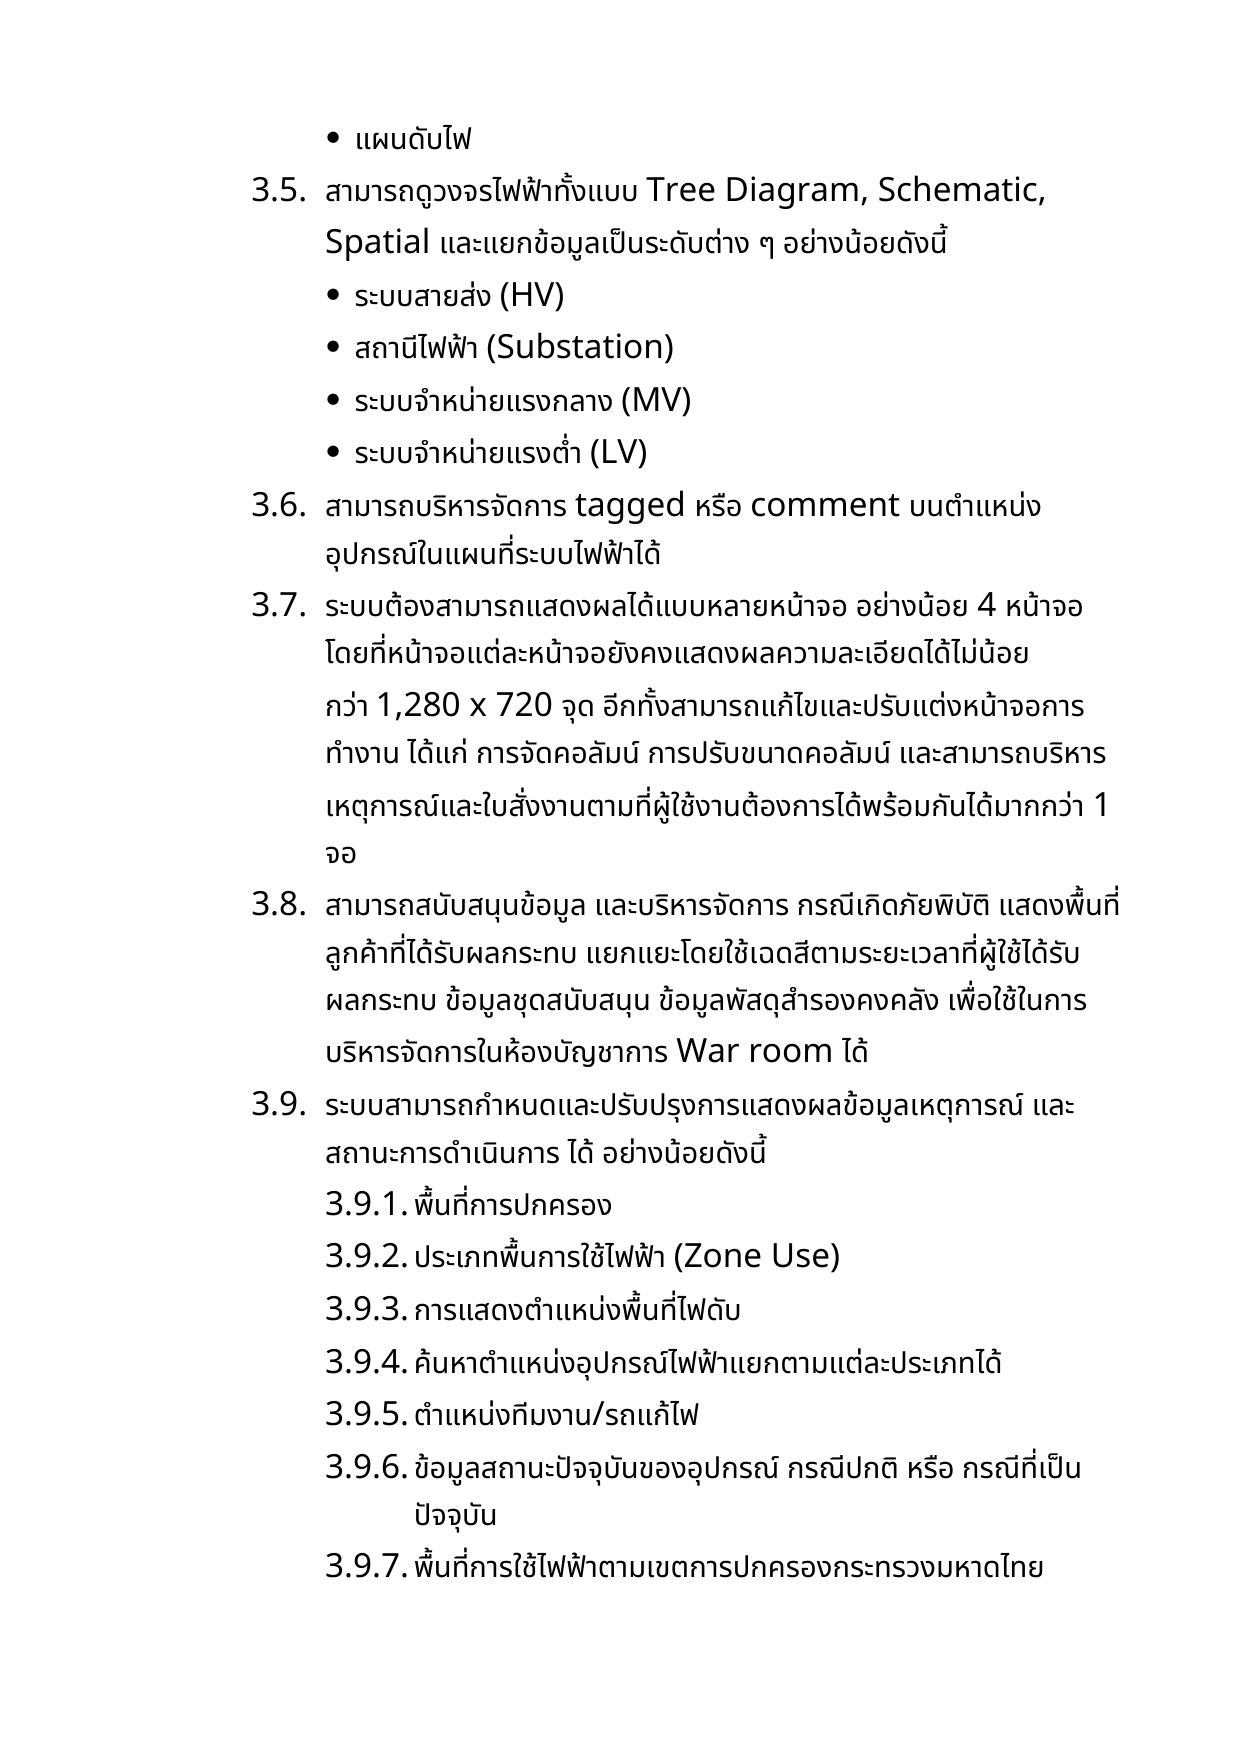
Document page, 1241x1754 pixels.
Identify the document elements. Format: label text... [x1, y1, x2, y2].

list สามารถสนับสนุนข้อมูล และบริหารจัดการ กรณีเกิดภัยพิบัติ แสดงพื้นที่ลูกค้าที่ได้รับผลกระทบ แยกแยะโดยใช้เฉดสีตามระยะเวลาที่ผู้ใช้ได้รับผลกระทบ ข้อมูลชุดสนับสนุน ข้อมูลพัสดุสำรองคงคลัง เพื่อใช้ในการบริหารจัดการในห้องบัญชาการ War room ได้ [251, 880, 1122, 1076]
list ข้อมูลสถานะปัจจุบันของอุปกรณ์ กรณีปกติ หรือ กรณีที่เป็นปัจจุบัน [325, 1443, 1122, 1539]
list แผนดับไฟ [327, 118, 1122, 162]
list ระบบต้องสามารถแสดงผลได้แบบหลายหน้าจอ อย่างน้อย 4 หน้าจอ โดยที่หน้าจอแต่ละหน้าจอยังคงแสดงผลความละเอียดได้ไม่น้อยกว่า1,280 x 720 จุด อีกทั้งสามารถแก้ไขและปรับแต่งหน้าจอการทำงาน ได้แก่ การจัดคอลัมน์ การปรับขนาดคอลัมน์ และสามารถบริหารเหตุการณ์และใบสั่งงานตามที่ผู้ใช้งานต้องการได้พร้อมกันได้มากกว่า 1 จอ [251, 581, 1122, 877]
list การแสดงตำแหน่งพื้นที่ไฟดับ [325, 1285, 1122, 1333]
list ตำแหน่งทีมงาน/รถแก้ไฟ [325, 1390, 1122, 1439]
list ระบบสายส่ง (HV) [327, 271, 1122, 319]
list ค้นหาตำแหน่งอุปกรณ์ไฟฟ้าแยกตามแต่ละประเภทได้ [325, 1337, 1122, 1386]
list ระบบสามารถกำหนดและปรับปรุงการแสดงผลข้อมูลเหตุการณ์ และสถานะการดำเนินการ ได้ อย่างน้อยดังนี้ [251, 1080, 1122, 1176]
list สามารถบริหารจัดการ tagged หรือ comment บนตำแหน่งอุปกรณ์ในแผนที่ระบบไฟฟ้าได้ [251, 481, 1122, 577]
list พื้นที่การใช้ไฟฟ้าตามเขตการปกครองกระทรวงมหาดไทย [325, 1542, 1122, 1591]
list สามารถดูวงจรไฟฟ้าทั้งแบบ Tree Diagram, Schematic, Spatial และแยกข้อมูลเป็นระดับต่าง ๆ อย่างน้อยดังนี้ [251, 166, 1122, 267]
list ระบบจำหน่ายแรงต่ำ (LV) [327, 428, 1122, 477]
list ประเภทพื้นการใช้ไฟฟ้า (Zone Use) [325, 1232, 1122, 1281]
list พื้นที่การปกครอง [325, 1179, 1122, 1228]
list ระบบจำหน่ายแรงกลาง (MV) [327, 376, 1122, 424]
list สถานีไฟฟ้า (Substation) [327, 323, 1122, 372]
